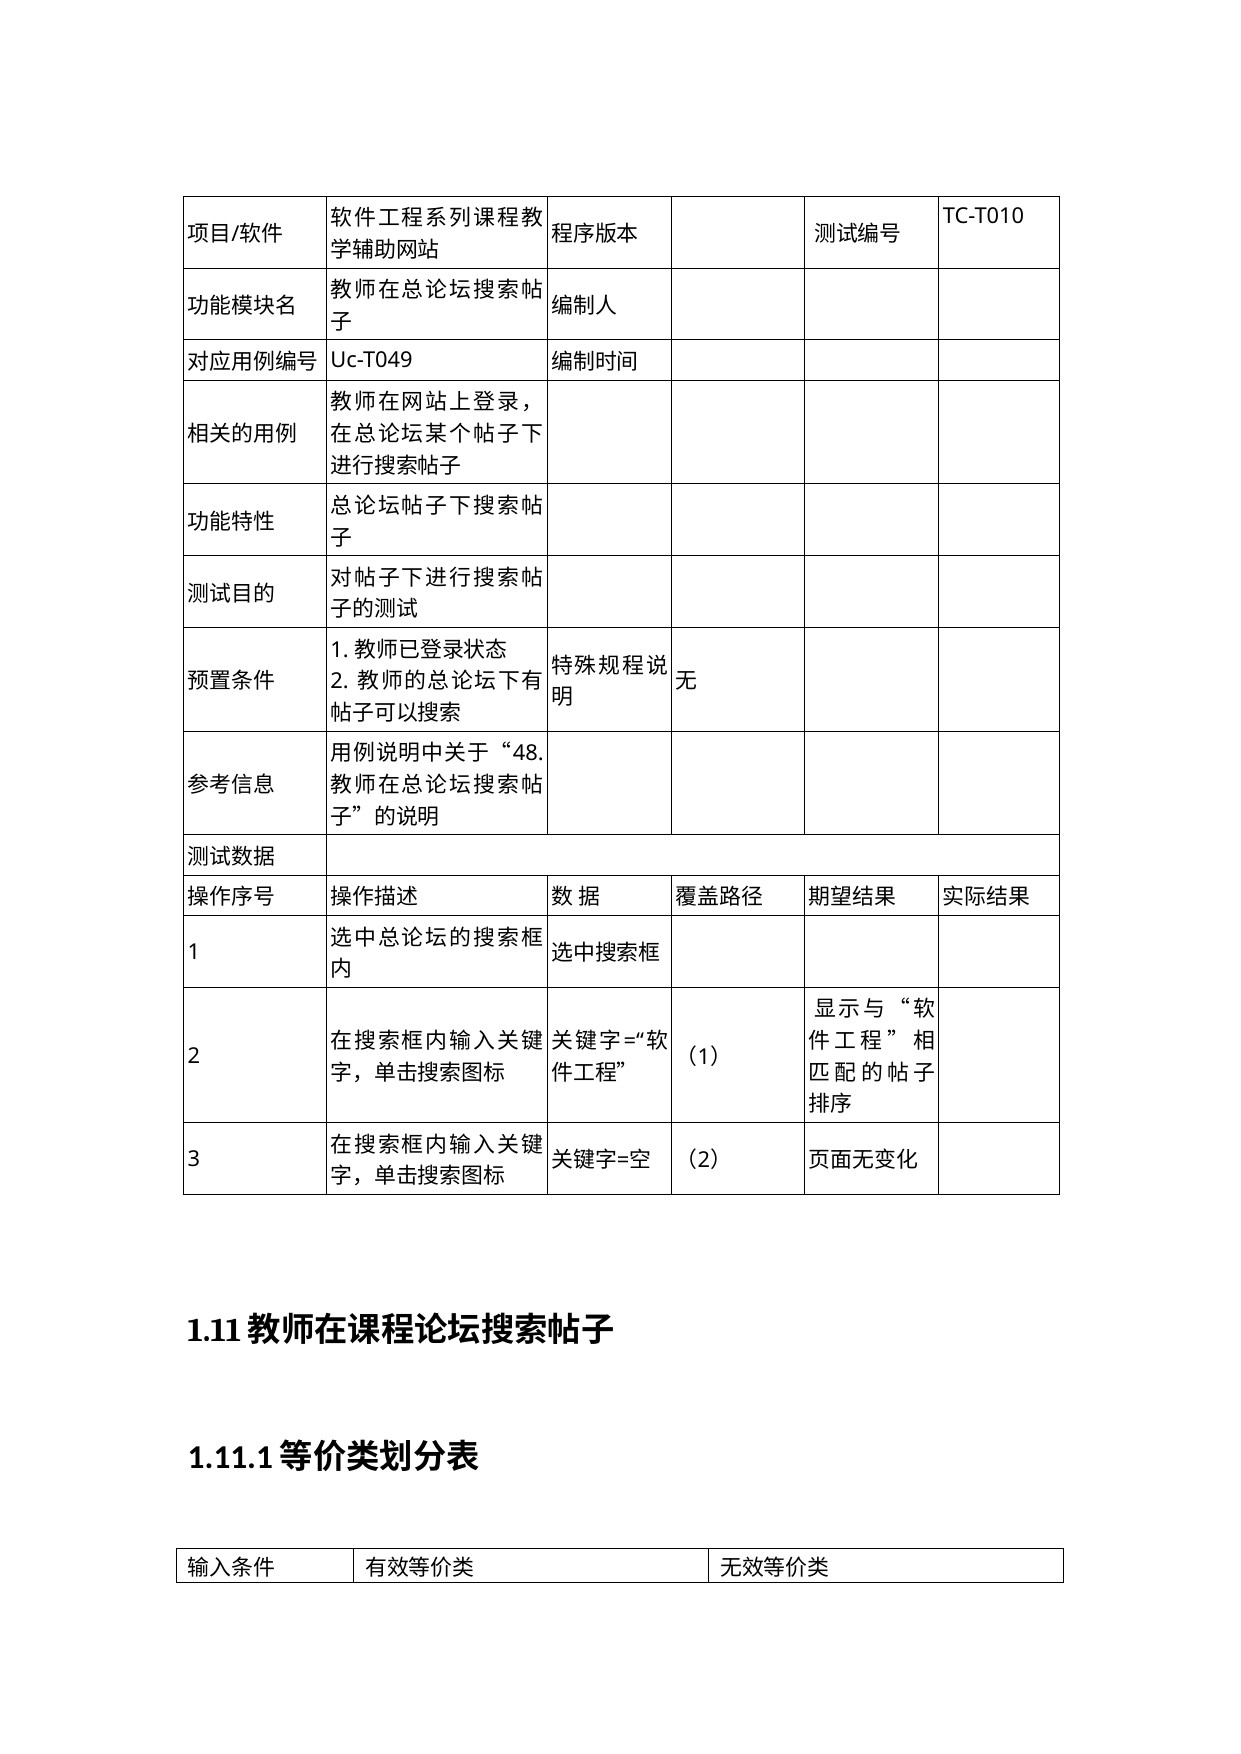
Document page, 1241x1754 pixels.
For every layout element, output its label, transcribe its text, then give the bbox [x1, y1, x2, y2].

table_cell [327, 835, 1059, 874]
table_cell [805, 916, 938, 987]
table_cell [805, 628, 938, 731]
table_header 测试编号 [805, 197, 938, 267]
table_cell [672, 556, 804, 627]
table_cell 实际结果 [939, 876, 1059, 915]
table_cell 1 [184, 916, 326, 987]
table_cell [672, 732, 804, 834]
table_cell [939, 340, 1059, 379]
table_cell 期望结果 [805, 876, 938, 915]
table_cell 功能特性 [184, 484, 326, 555]
table_cell 测试目的 [184, 556, 326, 627]
table_cell 选中总论坛的搜索框内 [327, 916, 547, 987]
table_header TC-T010 [939, 197, 1059, 267]
table_cell [672, 381, 804, 483]
table_cell [805, 381, 938, 483]
table_cell [548, 732, 671, 834]
table_cell （1） [672, 988, 804, 1122]
table_cell [939, 269, 1059, 339]
table_cell （2） [672, 1123, 804, 1194]
table_cell 编制人 [548, 269, 671, 339]
table_cell [939, 381, 1059, 483]
table_cell 对应用例编号 [184, 340, 326, 379]
table_cell [548, 556, 671, 627]
table_cell 总论坛帖子下搜索帖子 [327, 484, 547, 555]
table_cell [672, 916, 804, 987]
table_cell 覆盖路径 [672, 876, 804, 915]
table_header [672, 197, 804, 267]
table_header 输入条件 [177, 1549, 353, 1582]
table_cell 在搜索框内输入关键字，单击搜索图标 [327, 988, 547, 1122]
table_cell 用例说明中关于“48.教师在总论坛搜索帖子”的说明 [327, 732, 547, 834]
table_header 项目/软件 [184, 197, 326, 267]
table_cell [939, 732, 1059, 834]
table_cell [805, 556, 938, 627]
table_header 软件工程系列课程教学辅助网站 [327, 197, 547, 267]
subtitle 1.11.1等价类划分表 [187, 1421, 1053, 1486]
table_header 无效等价类 [709, 1549, 1063, 1582]
table_cell [672, 340, 804, 379]
table_cell 操作描述 [327, 876, 547, 915]
table_cell 编制时间 [548, 340, 671, 379]
table_cell [939, 988, 1059, 1122]
table_cell 教师在网站上登录，在总论坛某个帖子下进行搜索帖子 [327, 381, 547, 483]
table_cell [939, 556, 1059, 627]
table_cell [548, 381, 671, 483]
table_cell 相关的用例 [184, 381, 326, 483]
table_cell 操作序号 [184, 876, 326, 915]
table_cell 1. 教师已登录状态 2. 教师的总论坛下有帖子可以搜索 [327, 628, 547, 731]
table_cell 对帖子下进行搜索帖子的测试 [327, 556, 547, 627]
table_cell 数 据 [548, 876, 671, 915]
table_cell 教师在总论坛搜索帖子 [327, 269, 547, 339]
table_cell [805, 269, 938, 339]
table_cell [805, 484, 938, 555]
table_cell [672, 269, 804, 339]
table_cell 参考信息 [184, 732, 326, 834]
table_cell 显示与“软件工程”相匹配的帖子排序 [805, 988, 938, 1122]
table_cell [805, 340, 938, 379]
table_cell [939, 916, 1059, 987]
table_cell Uc-T049 [327, 340, 547, 379]
table_cell 特殊规程说明 [548, 628, 671, 731]
table_cell 3 [184, 1123, 326, 1194]
table_cell 测试数据 [184, 835, 326, 874]
table_cell [939, 1123, 1059, 1194]
subtitle 1.11教师在课程论坛搜索帖子 [187, 1294, 1053, 1359]
table_cell [939, 628, 1059, 731]
table_cell 功能模块名 [184, 269, 326, 339]
table_cell 2 [184, 988, 326, 1122]
table_cell 关键字=“软件工程” [548, 988, 671, 1122]
table_header 有效等价类 [354, 1549, 708, 1582]
table_cell 关键字=空 [548, 1123, 671, 1194]
table_cell [939, 484, 1059, 555]
table_cell 在搜索框内输入关键字，单击搜索图标 [327, 1123, 547, 1194]
table_cell [672, 484, 804, 555]
table_cell [548, 484, 671, 555]
table_cell 页面无变化 [805, 1123, 938, 1194]
table_cell 预置条件 [184, 628, 326, 731]
table_header 程序版本 [548, 197, 671, 267]
table_cell 无 [672, 628, 804, 731]
table_cell 选中搜索框 [548, 916, 671, 987]
table_cell [805, 732, 938, 834]
